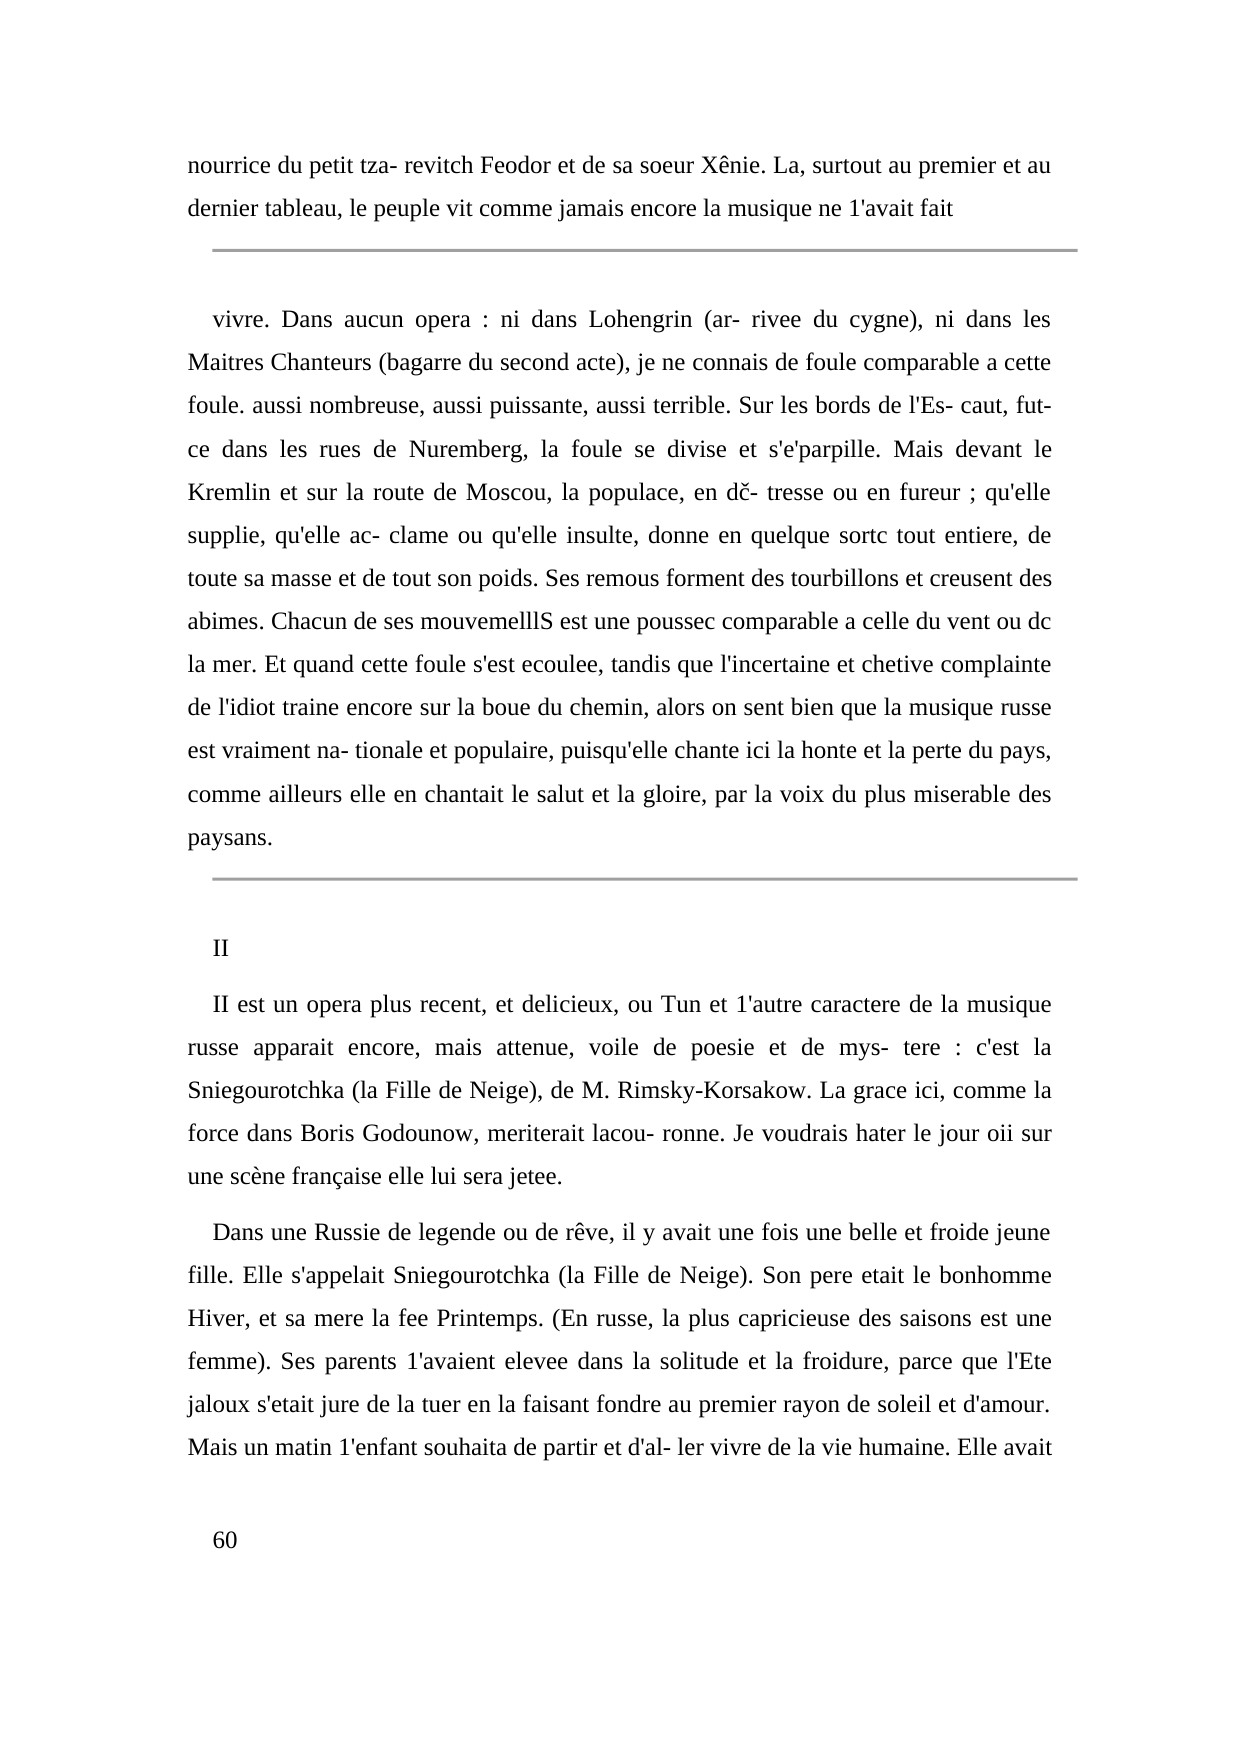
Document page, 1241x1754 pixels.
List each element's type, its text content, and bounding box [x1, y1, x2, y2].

text vivre. Dans aucun opera : ni dans Lohengrin (ar- rivee du cygne), ni dans les Maitres Chanteurs (bagarre du second acte), je ne connais de foule comparable a cette foule. aussi nombreuse, aussi puissante, aussi terrible. Sur les bords de l'Es- caut, fut-ce dans les rues de Nuremberg, la foule se divise et s'e'parpille. Mais devant le Kremlin et sur la route de Moscou, la populace, en dč- tresse ou en fureur ; qu'elle supplie, qu'elle ac- clame ou qu'elle insulte, donne en quelque sortc tout entiere, de toute sa masse et de tout son poids. Ses remous forment des tourbillons et creusent des abimes. Chacun de ses mouvemelllS est une poussec comparable a celle du vent ou dc la mer. Et quand cette foule s'est ecoulee, tandis que l'incertaine et chetive complainte de l'idiot traine encore sur la boue du chemin, alors on sent bien que la musique russe est vraiment na- tionale et populaire, puisqu'elle chante ici la honte et la perte du pays, comme ailleurs elle en chantait le salut et la gloire, par la voix du plus miserable des paysans. [187, 304, 1053, 851]
text II est un opera plus recent, et delicieux, ou Tun et 1'autre caractere de la musique russe apparait encore, mais attenue, voile de poesie et de mys- tere : c'est la Sniegourotchka (la Fille de Neige), de M. Rimsky-Korsakow. La grace ici, comme la force dans Boris Godounow, meriterait lacou- ronne. Je voudrais hater le jour oii sur une scène française elle lui sera jetee. [187, 989, 1053, 1190]
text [187, 150, 1053, 222]
text II [187, 933, 1053, 962]
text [187, 1217, 1053, 1461]
